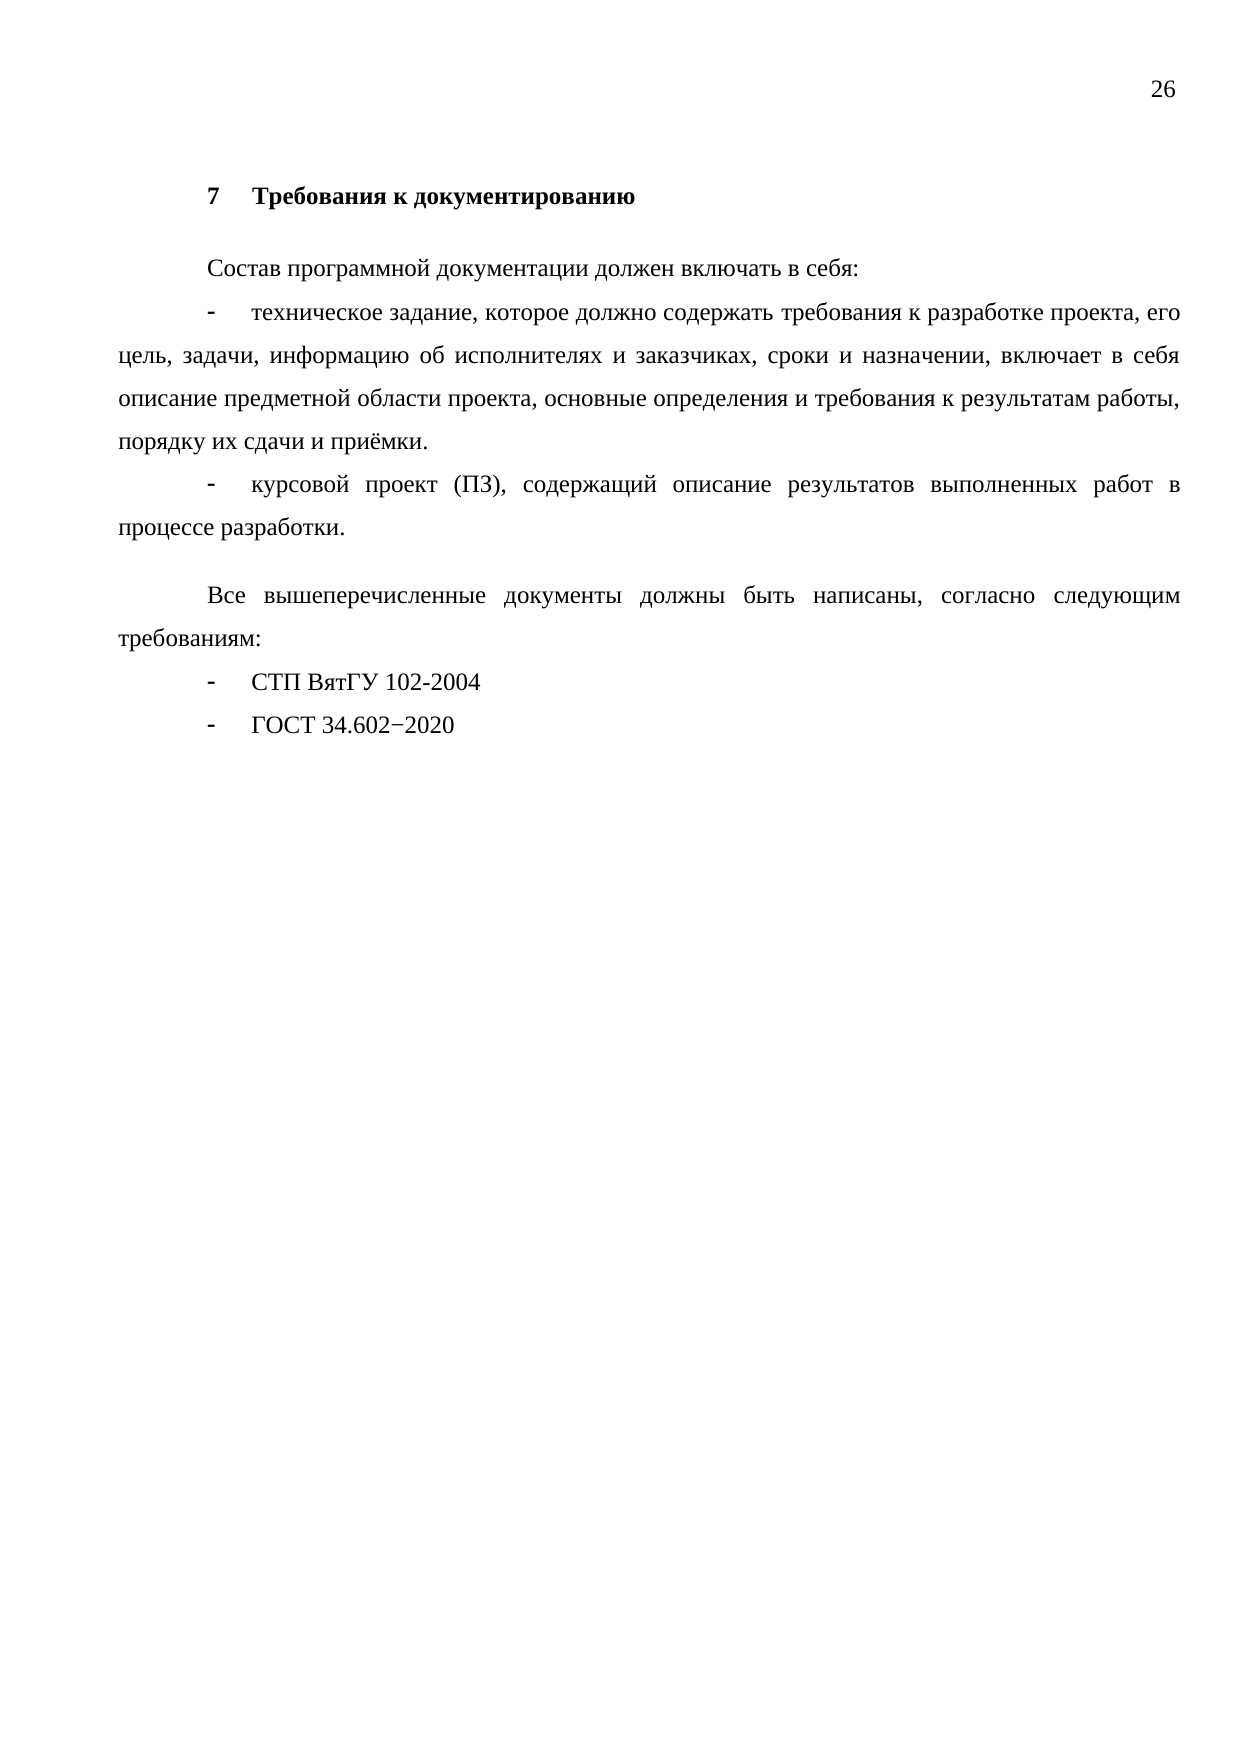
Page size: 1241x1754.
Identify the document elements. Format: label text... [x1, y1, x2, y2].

list ГОСТ 34.602−2020 [118, 710, 1181, 738]
list курсовой проект (ПЗ), содержащий описание результатов выполненных работ в процессе разработки. [118, 469, 1181, 541]
list СТП ВятГУ 102-2004 [118, 667, 1181, 695]
subtitle Требования к документированию [207, 181, 1181, 210]
text Состав программной документации должен включать в себя: [118, 253, 1181, 282]
list техническое задание, которое должно содержать требования к разработке проекта, его цель, задачи, информацию об исполнителях и заказчиках, сроки и назначении, включает в себя описание предметной области проекта, основные определения и требования к результатам работы, порядку их сдачи и приёмки. [118, 297, 1181, 455]
text Все вышеперечисленные документы должны быть написаны, согласно следующим требованиям: [118, 580, 1181, 652]
